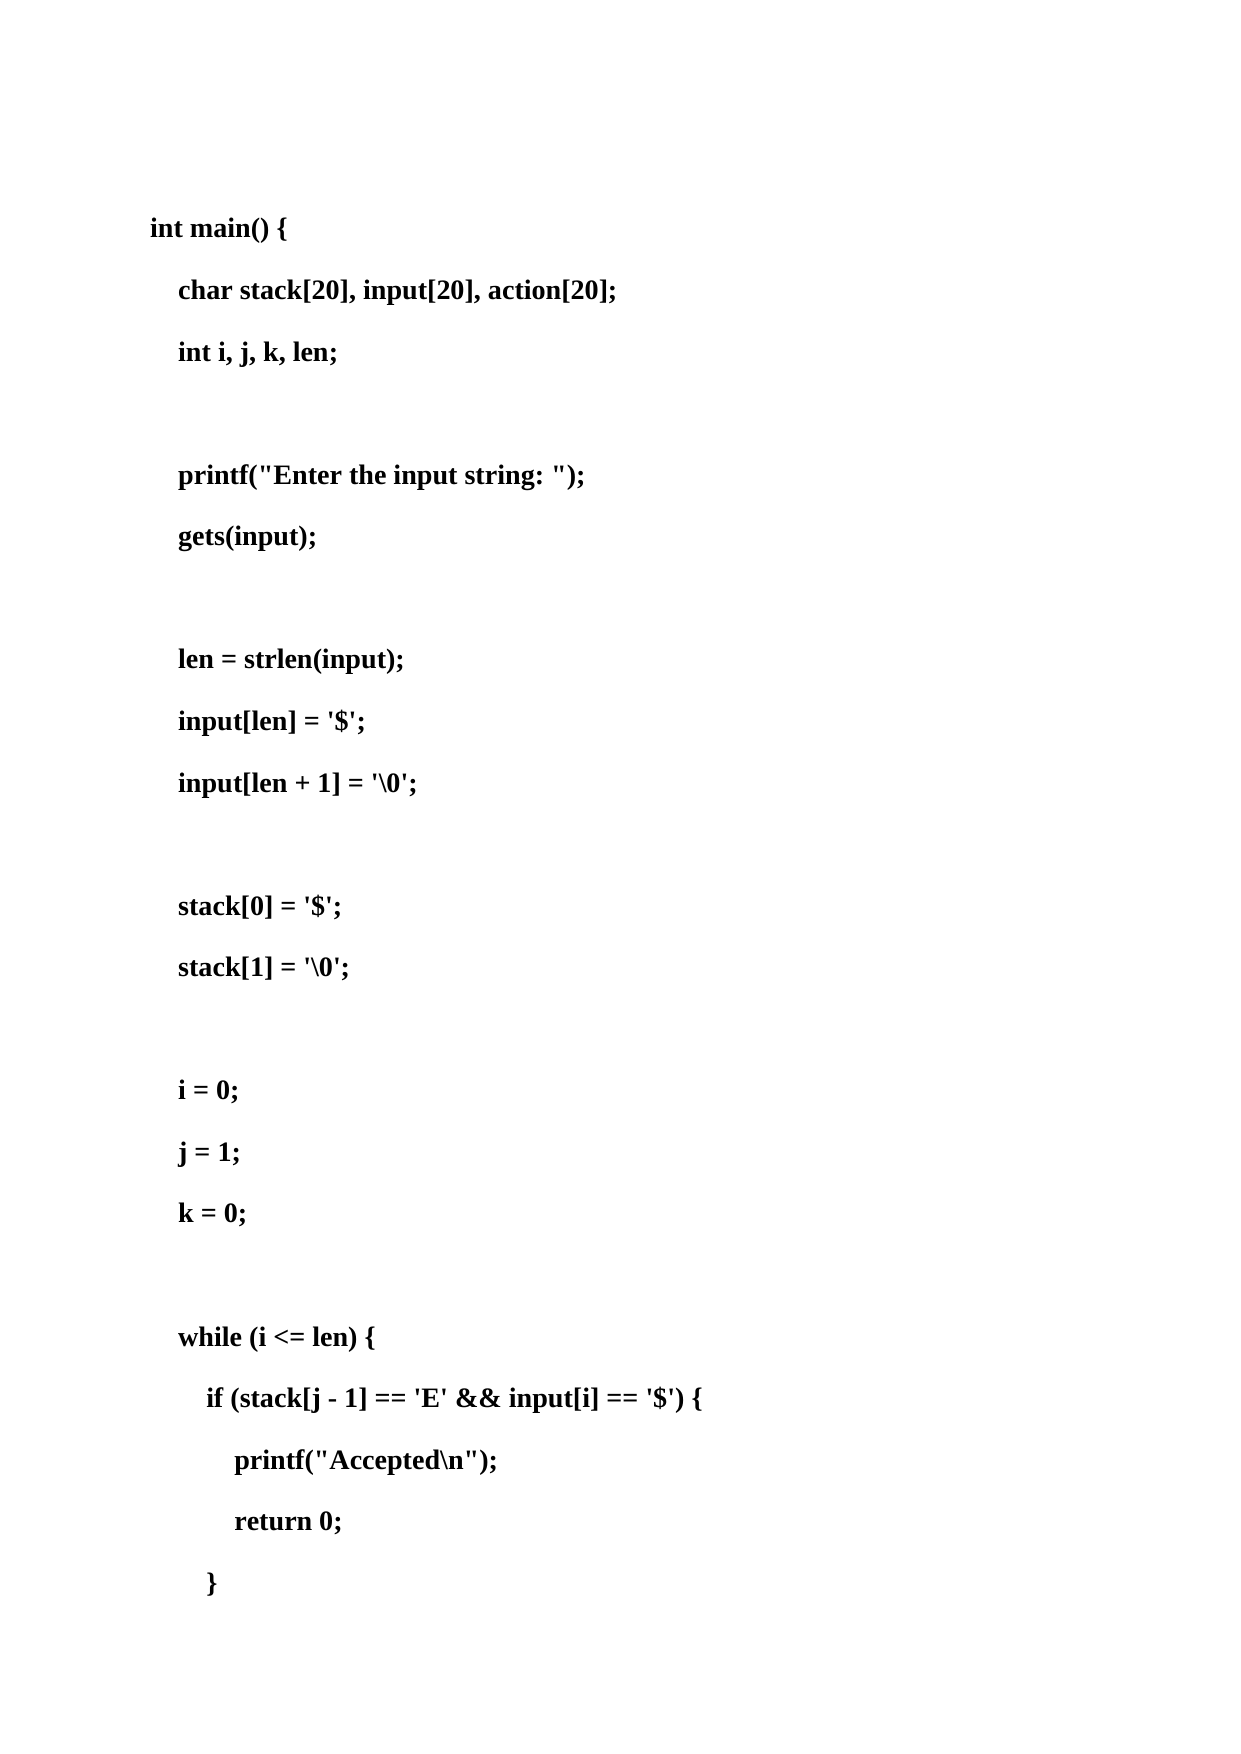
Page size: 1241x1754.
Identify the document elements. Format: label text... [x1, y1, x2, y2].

subtitle gets(input); [150, 519, 1090, 552]
subtitle input[len + 1] = '\0'; [150, 766, 1090, 798]
subtitle printf("Enter the input string: "); [150, 458, 1090, 490]
subtitle stack[0] = '$'; [150, 889, 1090, 921]
subtitle k = 0; [150, 1197, 1090, 1229]
subtitle char stack[20], input[20], action[20]; [150, 273, 1090, 306]
subtitle } [150, 1566, 1090, 1598]
subtitle int main() { [150, 212, 1090, 244]
subtitle i = 0; [150, 1073, 1090, 1106]
subtitle int i, j, k, len; [150, 335, 1090, 367]
subtitle stack[1] = '\0'; [150, 950, 1090, 983]
subtitle if (stack[j - 1] == 'E' && input[i] == '$') { [150, 1381, 1090, 1414]
subtitle input[len] = '$'; [150, 704, 1090, 736]
subtitle len = strlen(input); [150, 642, 1090, 675]
subtitle while (i <= len) { [150, 1320, 1090, 1352]
subtitle return 0; [150, 1504, 1090, 1537]
subtitle j = 1; [150, 1135, 1090, 1167]
subtitle printf("Accepted\n"); [150, 1443, 1090, 1475]
